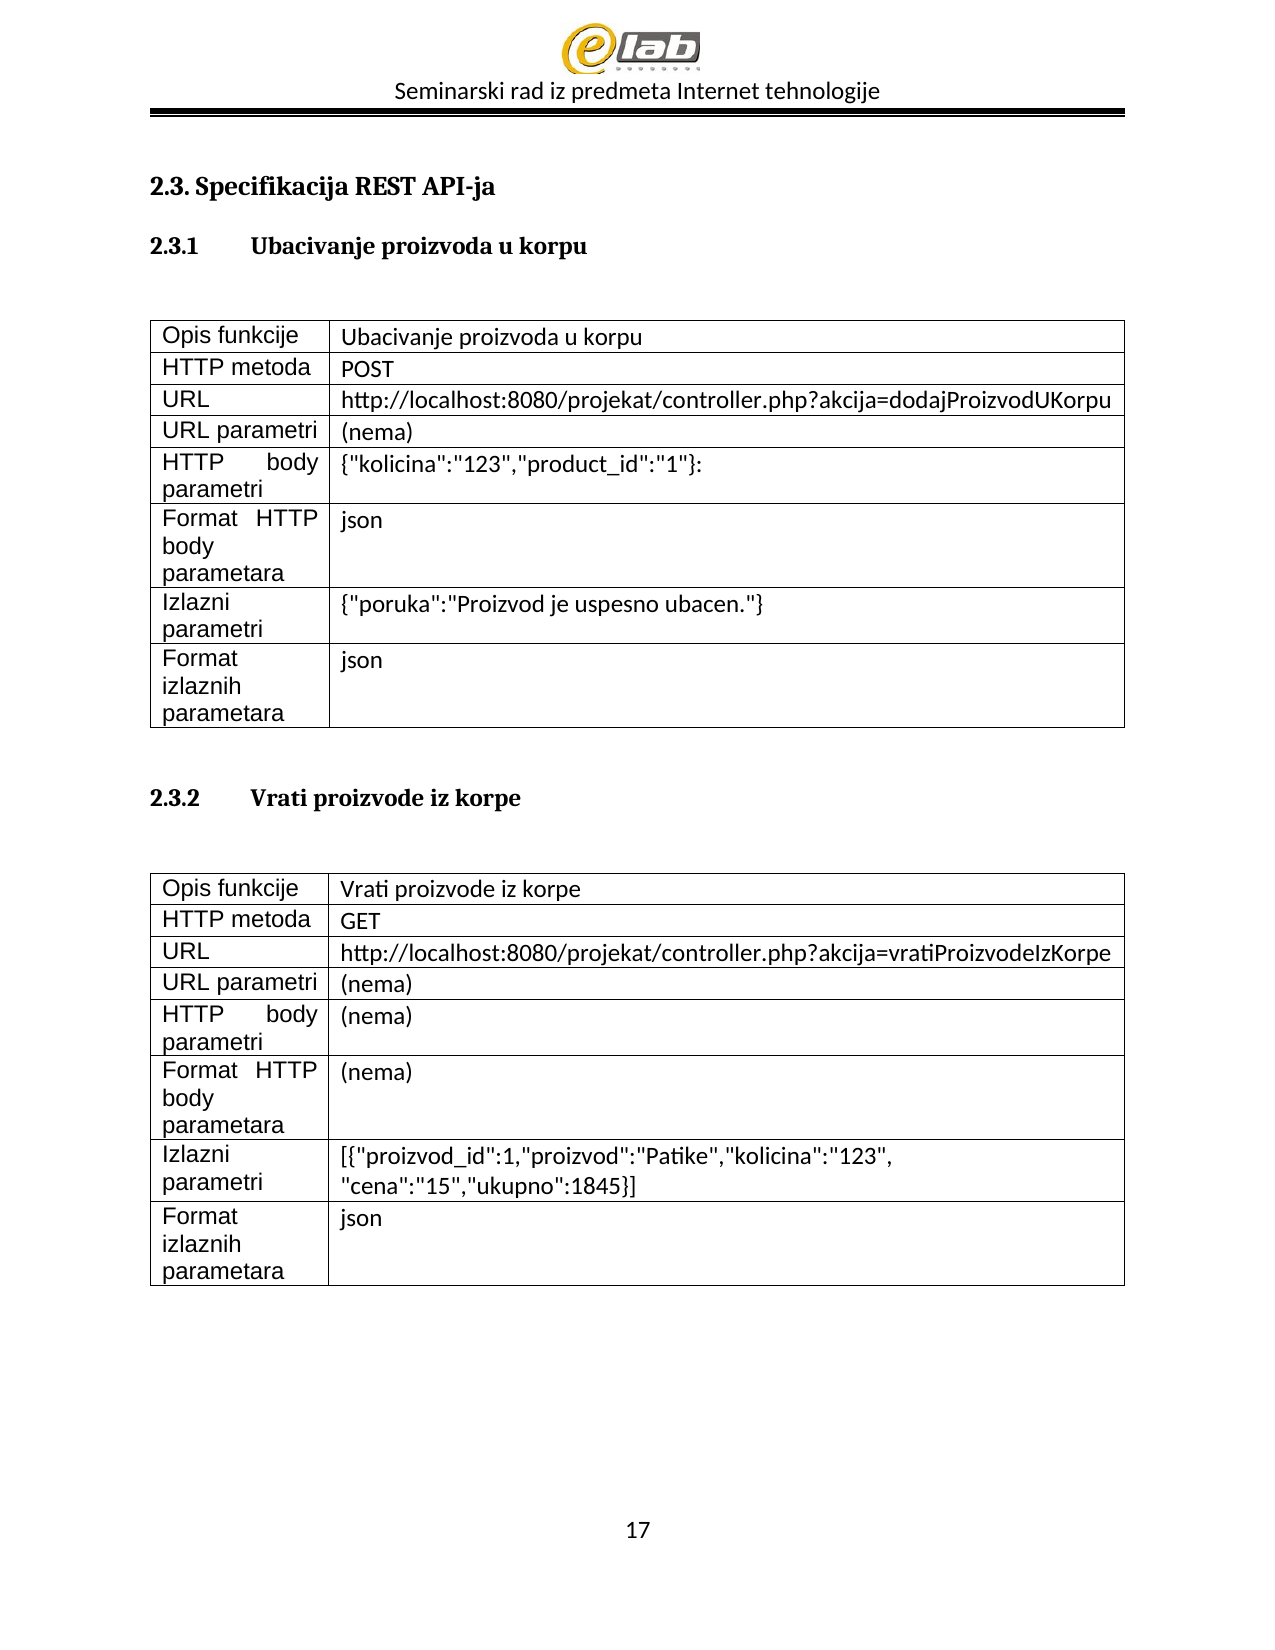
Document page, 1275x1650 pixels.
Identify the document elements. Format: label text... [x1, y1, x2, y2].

table_cell URL parametri [151, 968, 328, 999]
table_cell json [330, 504, 1124, 587]
table_cell HTTP metoda [151, 353, 329, 383]
table_cell URL parametri [151, 416, 329, 447]
table_cell http://localhost:8080/projekat/controller.php?akcija=vratiProizvodeIzKorpe [329, 937, 1124, 967]
table_cell (nema) [329, 968, 1124, 999]
table_cell (nema) [329, 1000, 1124, 1055]
table_cell [{"proizvod_id":1,"proizvod":"Patike","kolicina":"123", "cena":"15","ukupno":1845}] [329, 1140, 1124, 1201]
subtitle 2.3.2 Vrati proizvode iz korpe [150, 784, 1125, 812]
table_header Vrati proizvode iz korpe [329, 874, 1124, 904]
table_cell {"poruka":"Proizvod je uspesno ubacen."} [330, 588, 1124, 643]
table_cell http://localhost:8080/projekat/controller.php?akcija=dodajProizvodUKorpu [330, 385, 1124, 415]
table_cell URL [151, 385, 329, 415]
table_header Opis funkcije [151, 874, 328, 904]
table_cell HTTP metoda [151, 905, 328, 936]
table_cell Izlazni parametri [151, 588, 329, 643]
table_header Opis funkcije [151, 321, 329, 352]
table_cell Format izlaznih parametara [151, 644, 329, 727]
table_cell json [329, 1202, 1124, 1285]
table_cell Format izlaznih parametara [151, 1202, 328, 1285]
table_cell HTTP body parametri [151, 1000, 328, 1055]
table_cell HTTP body parametri [151, 448, 329, 503]
table_cell Format HTTP body parametara [151, 504, 329, 587]
subtitle 2.3. Specifikacija REST API-ja [150, 171, 1125, 202]
table_cell json [330, 644, 1124, 727]
subtitle 2.3.1 Ubacivanje proizvoda u korpu [150, 232, 1125, 260]
table_cell Izlazni parametri [151, 1140, 328, 1201]
table_cell GET [329, 905, 1124, 936]
table_cell Format HTTP body parametara [151, 1056, 328, 1139]
table_cell {"kolicina":"123","product_id":"1"}: [330, 448, 1124, 503]
table_cell URL [151, 937, 328, 967]
table_cell (nema) [330, 416, 1124, 447]
table_header Ubacivanje proizvoda u korpu [330, 321, 1124, 352]
picture [559, 23, 700, 73]
table_cell POST [330, 353, 1124, 383]
table_cell (nema) [329, 1056, 1124, 1139]
